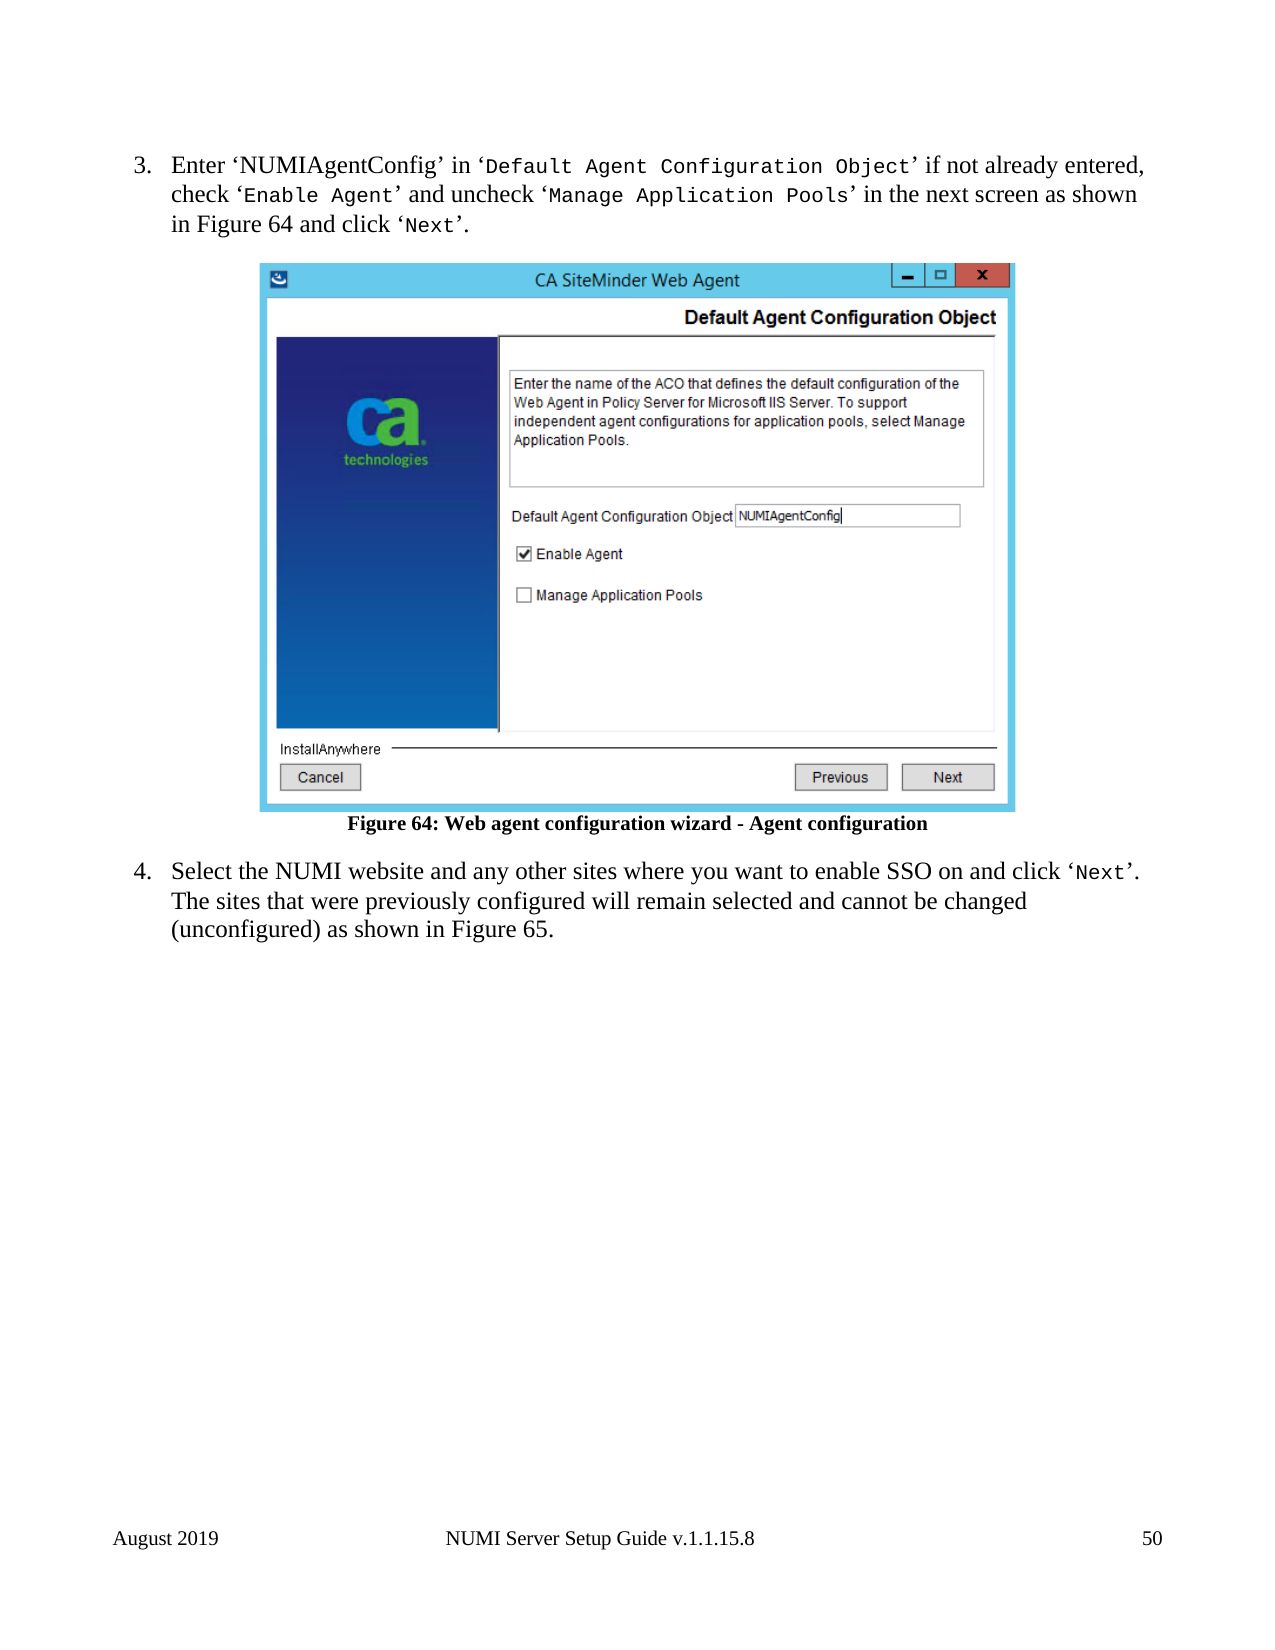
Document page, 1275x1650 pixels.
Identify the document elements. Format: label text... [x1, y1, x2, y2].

picture [259, 263, 1016, 812]
list Enter ‘NUMIAgentConfig’ in ‘Default Agent Configuration Object’ if not already entered, check ‘Enable Agent’ and uncheck ‘Manage Application Pools’ in the next screen as shown in Figure 64 and click ‘Next’. [133, 150, 1162, 239]
list Select the NUMI website and any other sites where you want to enable SSO on and click ‘Next’. The sites that were previously configured will remain selected and cannot be changed (unconfigured) as shown in Figure 65. [133, 856, 1162, 943]
text Figure 64: Web agent configuration wizard - Agent configuration [112, 811, 1162, 835]
